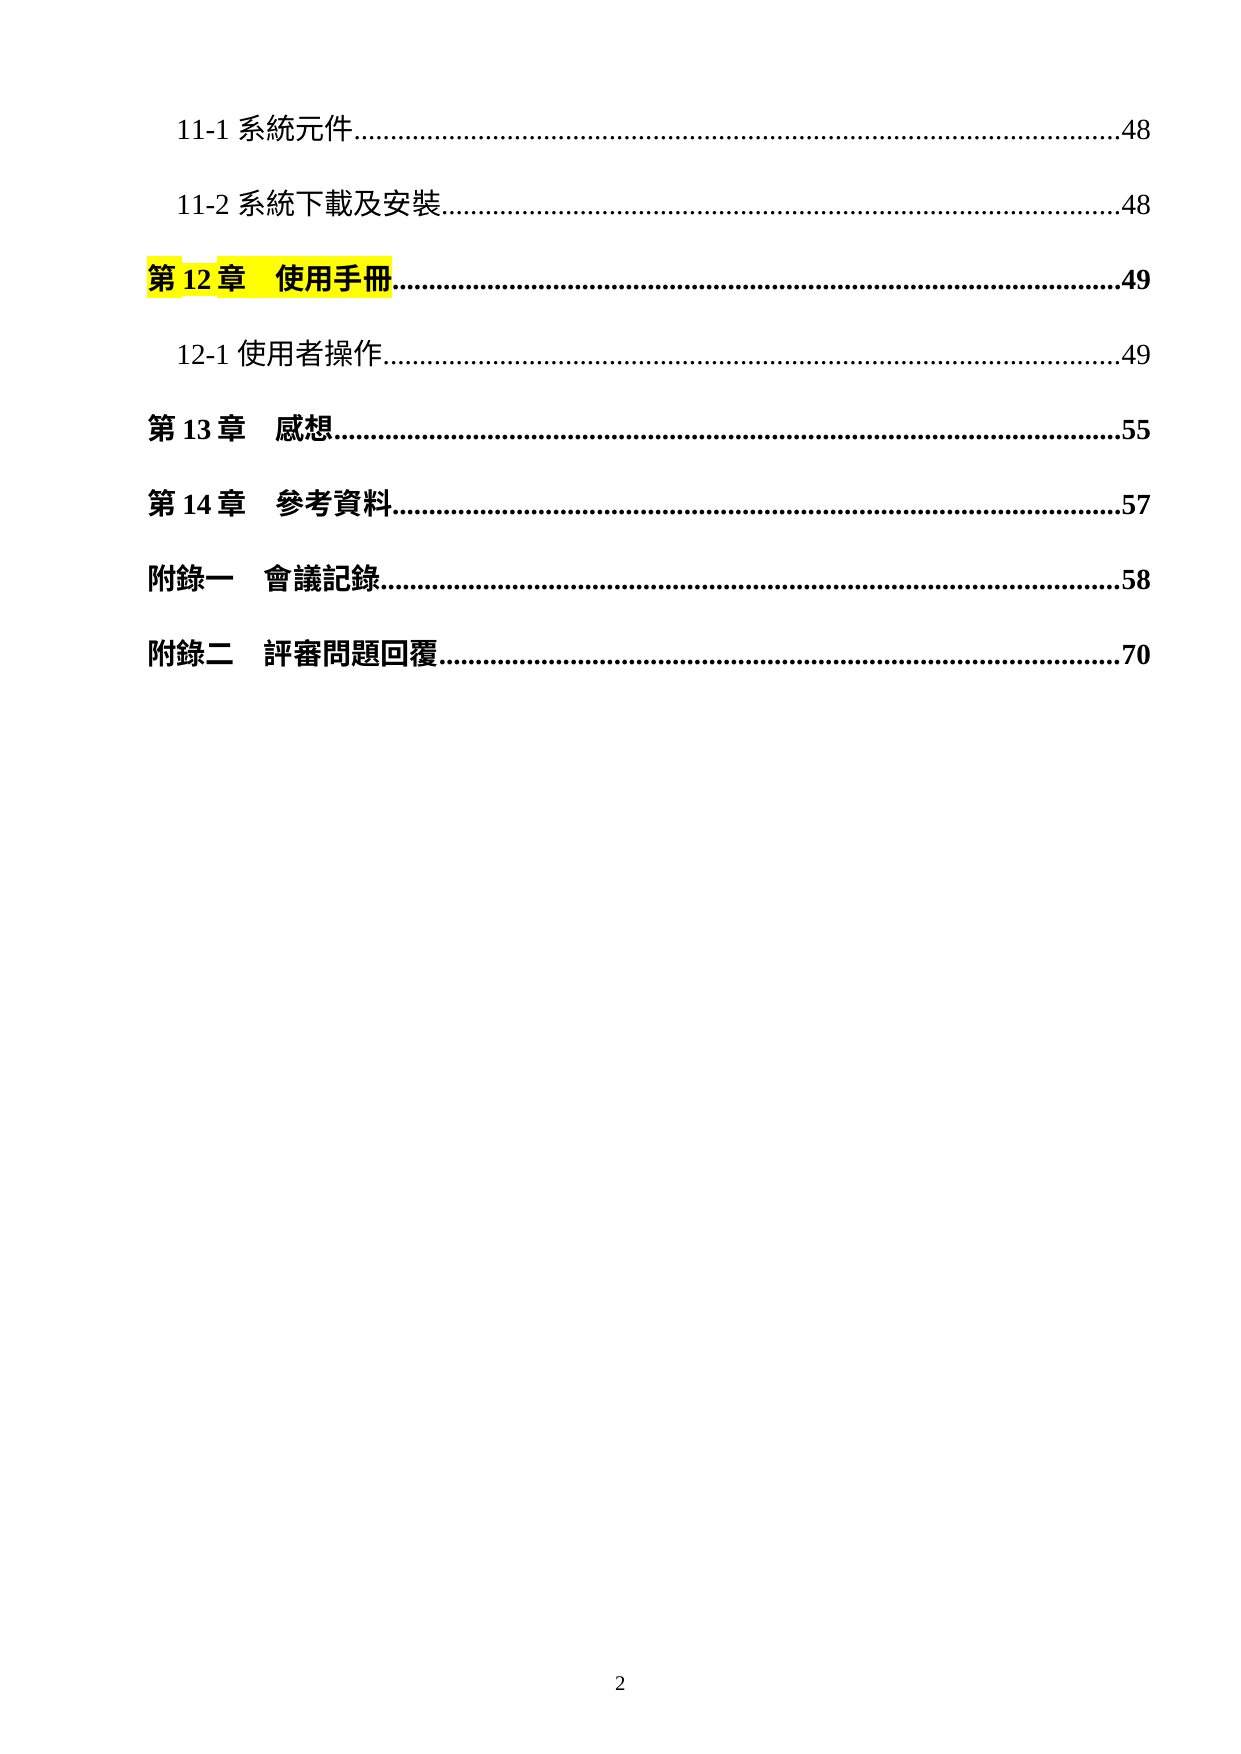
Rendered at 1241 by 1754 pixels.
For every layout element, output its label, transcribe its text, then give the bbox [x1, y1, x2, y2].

text 11-2 系統下載及安裝 48 [89, 164, 1152, 239]
text 12-1 使用者操作 49 [89, 314, 1152, 389]
text 第13章 感想 55 [89, 389, 1152, 464]
text 第14章 參考資料 57 [89, 464, 1152, 539]
text 附錄二 評審問題回覆 70 [89, 614, 1152, 689]
text 11-1 系統元件 48 [89, 89, 1152, 164]
text 第12章 使用手冊 49 [89, 239, 1152, 314]
text 附錄一 會議記錄 58 [89, 539, 1152, 614]
